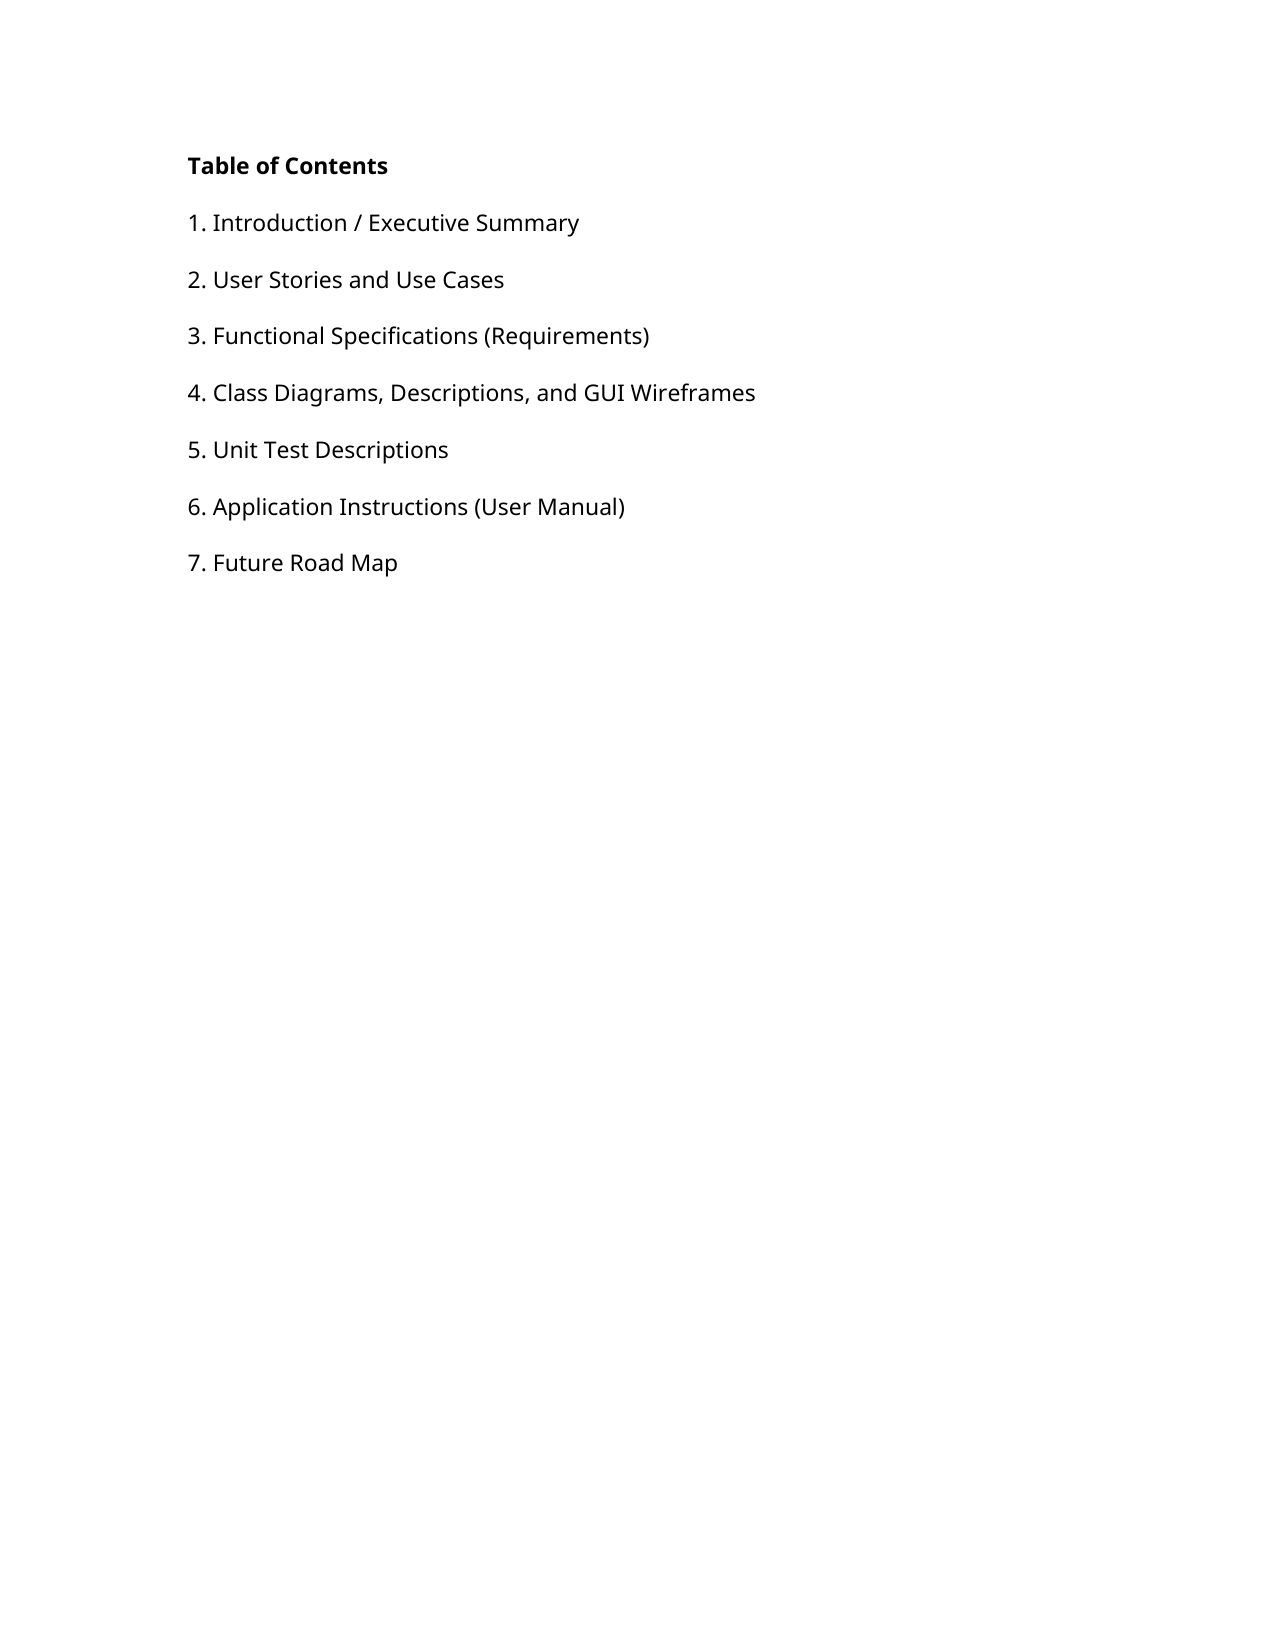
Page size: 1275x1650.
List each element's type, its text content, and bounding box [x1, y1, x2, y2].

text Table of Contents [187, 150, 1087, 181]
text 6. Application Instructions (User Manual) [187, 491, 1087, 522]
text 2. User Stories and Use Cases [187, 263, 1087, 295]
text 5. Unit Test Descriptions [187, 434, 1087, 465]
text 1. Introduction / Executive Summary [187, 207, 1087, 238]
text 4. Class Diagrams, Descriptions, and GUI Wireframes [187, 377, 1087, 408]
text 3. Functional Specifications (Requirements) [187, 320, 1087, 352]
text 7. Future Road Map [187, 547, 1087, 579]
